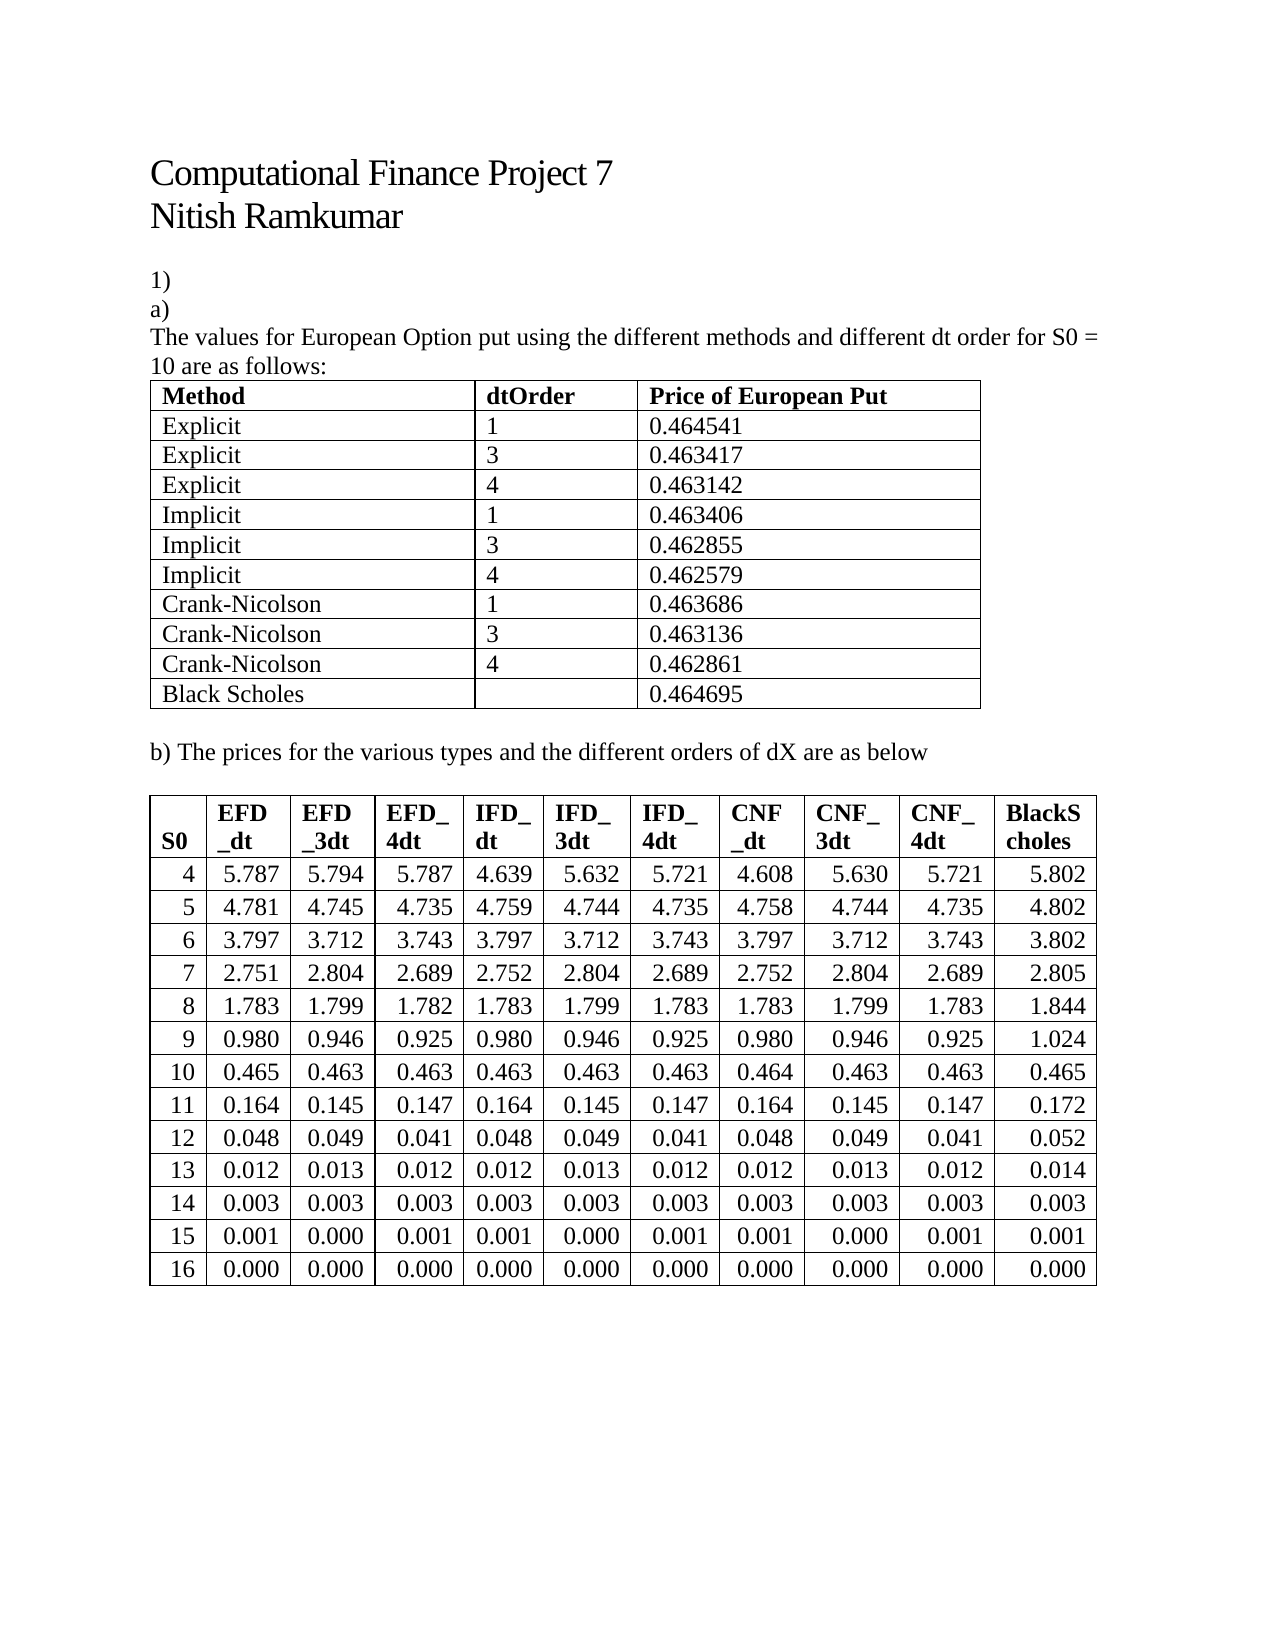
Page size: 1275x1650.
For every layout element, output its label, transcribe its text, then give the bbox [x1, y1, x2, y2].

table_header CNF_dt [720, 796, 804, 857]
table_header CNF_3dt [805, 796, 899, 857]
table_cell 0.012 [376, 1154, 463, 1186]
table_cell 2.689 [900, 956, 994, 988]
table_cell 15 [151, 1220, 206, 1252]
table_cell 0.164 [207, 1088, 290, 1120]
table_cell 0.049 [291, 1121, 374, 1153]
table_cell 5.787 [207, 858, 290, 889]
table_cell 0.003 [544, 1187, 630, 1219]
table_cell 7 [151, 956, 206, 988]
table_cell 1 [476, 500, 637, 529]
table_cell 9 [151, 1022, 206, 1054]
table_cell 0.012 [464, 1154, 543, 1186]
table_cell 1.799 [291, 989, 374, 1021]
table_cell 0.463 [805, 1055, 899, 1087]
table_cell 0.003 [464, 1187, 543, 1219]
table_cell 0.000 [805, 1253, 899, 1284]
table_cell 0.463142 [638, 470, 980, 499]
table_cell 0.041 [900, 1121, 994, 1153]
table_cell 4.745 [291, 891, 374, 922]
table_cell 1 [476, 411, 637, 439]
table_cell 0.980 [207, 1022, 290, 1054]
table_cell 5.794 [291, 858, 374, 889]
table_cell 1.782 [376, 989, 463, 1021]
table_header IFD_dt [464, 796, 543, 857]
table_cell 0.463 [631, 1055, 719, 1087]
table_cell 4.802 [995, 891, 1096, 922]
title Nitish Ramkumar [150, 193, 1125, 236]
table_cell 4.735 [376, 891, 463, 922]
table_cell 0.172 [995, 1088, 1096, 1120]
table_cell Implicit [151, 530, 474, 559]
table_cell 3.712 [544, 924, 630, 955]
table_cell 2.689 [376, 956, 463, 988]
table_cell 0.003 [720, 1187, 804, 1219]
table_cell 0.464695 [638, 679, 980, 708]
table_cell 0.041 [376, 1121, 463, 1153]
table_cell 0.001 [464, 1220, 543, 1252]
table_cell 8 [151, 989, 206, 1021]
table_cell 3.712 [291, 924, 374, 955]
table_cell 3.743 [376, 924, 463, 955]
table_cell 13 [151, 1154, 206, 1186]
table_cell Implicit [151, 560, 474, 588]
table_cell 16 [151, 1253, 206, 1284]
table_cell 0.462861 [638, 649, 980, 678]
text b) The prices for the various types and the different orders of dX are as below [150, 737, 1125, 766]
table_cell 0.003 [291, 1187, 374, 1219]
table_cell 3.797 [720, 924, 804, 955]
table_cell 4 [476, 560, 637, 588]
table_cell 0.464541 [638, 411, 980, 439]
table_cell 0.980 [464, 1022, 543, 1054]
table_cell 4 [476, 649, 637, 678]
table_header dtOrder [476, 381, 637, 410]
table_cell 4.735 [900, 891, 994, 922]
table_cell 2.805 [995, 956, 1096, 988]
table_cell 0.164 [464, 1088, 543, 1120]
table_cell Explicit [151, 441, 474, 469]
table_cell 0.463 [900, 1055, 994, 1087]
table_cell 3.743 [900, 924, 994, 955]
table_cell 0.001 [995, 1220, 1096, 1252]
table_cell 2.752 [720, 956, 804, 988]
table_cell 0.147 [900, 1088, 994, 1120]
table_cell 0.012 [900, 1154, 994, 1186]
table_cell 0.463136 [638, 619, 980, 648]
table_cell 0.145 [291, 1088, 374, 1120]
table_cell 10 [151, 1055, 206, 1087]
table_cell 0.000 [544, 1253, 630, 1284]
table_header EFD_dt [207, 796, 290, 857]
table_cell 0.145 [805, 1088, 899, 1120]
table_cell 4.758 [720, 891, 804, 922]
table_header IFD_3dt [544, 796, 630, 857]
table_header CNF_4dt [900, 796, 994, 857]
table_cell 0.052 [995, 1121, 1096, 1153]
text The values for European Option put using the different methods and different dt order for S0 = 10 are as follows: [150, 322, 1125, 380]
table_cell 0.012 [631, 1154, 719, 1186]
table_cell 4 [476, 470, 637, 499]
table_cell 3.797 [207, 924, 290, 955]
table_cell 3.797 [464, 924, 543, 955]
table_cell 0.000 [464, 1253, 543, 1284]
table_cell 0.003 [207, 1187, 290, 1219]
table_cell 1.783 [720, 989, 804, 1021]
table_cell 5.632 [544, 858, 630, 889]
table_cell 1 [476, 590, 637, 618]
table_cell 0.003 [995, 1187, 1096, 1219]
table_cell 1.783 [464, 989, 543, 1021]
table_cell 3.712 [805, 924, 899, 955]
table_header S0 [151, 796, 206, 857]
title Computational Finance Project 7 [150, 150, 1125, 193]
table_cell 0.463 [544, 1055, 630, 1087]
table_cell 0.000 [207, 1253, 290, 1284]
table_cell 0.014 [995, 1154, 1096, 1186]
table_cell 5 [151, 891, 206, 922]
table_cell 5.787 [376, 858, 463, 889]
table_cell 14 [151, 1187, 206, 1219]
table_cell [476, 679, 637, 708]
table_cell 0.049 [805, 1121, 899, 1153]
table_cell 0.041 [631, 1121, 719, 1153]
table_cell 5.721 [631, 858, 719, 889]
table_cell 0.013 [544, 1154, 630, 1186]
table_cell 1.844 [995, 989, 1096, 1021]
table_header EFD_4dt [376, 796, 463, 857]
table_cell 0.013 [805, 1154, 899, 1186]
table_cell 0.465 [995, 1055, 1096, 1087]
table_cell 5.630 [805, 858, 899, 889]
table_cell 0.946 [291, 1022, 374, 1054]
table_cell 4.639 [464, 858, 543, 889]
table_cell 3 [476, 441, 637, 469]
table_cell Black Scholes [151, 679, 474, 708]
table_header EFD_3dt [291, 796, 374, 857]
table_cell Crank-Nicolson [151, 619, 474, 648]
table_header BlackScholes [995, 796, 1096, 857]
table_cell 0.000 [376, 1253, 463, 1284]
table_cell 4.608 [720, 858, 804, 889]
table_header Method [151, 381, 474, 410]
table_cell 0.464 [720, 1055, 804, 1087]
table_cell Explicit [151, 411, 474, 439]
text 1) [150, 265, 1125, 294]
table_cell 0.147 [631, 1088, 719, 1120]
table_cell 0.000 [544, 1220, 630, 1252]
table_cell 0.463 [464, 1055, 543, 1087]
table_cell 0.003 [805, 1187, 899, 1219]
table_cell 0.462579 [638, 560, 980, 588]
table_cell 11 [151, 1088, 206, 1120]
table_cell 0.049 [544, 1121, 630, 1153]
table_cell Implicit [151, 500, 474, 529]
table_cell 3 [476, 619, 637, 648]
table_cell 0.000 [291, 1220, 374, 1252]
table_cell 2.804 [544, 956, 630, 988]
table_cell 1.024 [995, 1022, 1096, 1054]
table_cell 5.802 [995, 858, 1096, 889]
table_cell 4.744 [805, 891, 899, 922]
table_cell 0.463 [291, 1055, 374, 1087]
table_cell 5.721 [900, 858, 994, 889]
table_cell 4.735 [631, 891, 719, 922]
table_header Price of European Put [638, 381, 980, 410]
table_cell 1.783 [900, 989, 994, 1021]
table_cell 2.752 [464, 956, 543, 988]
table_cell 0.463686 [638, 590, 980, 618]
table_cell 0.003 [376, 1187, 463, 1219]
table_cell 0.000 [805, 1220, 899, 1252]
table_cell 0.012 [207, 1154, 290, 1186]
table_cell 0.048 [207, 1121, 290, 1153]
table_cell Crank-Nicolson [151, 649, 474, 678]
table_cell 0.463406 [638, 500, 980, 529]
table_cell 0.946 [544, 1022, 630, 1054]
table_cell 2.804 [805, 956, 899, 988]
table_cell 0.465 [207, 1055, 290, 1087]
table_cell 0.003 [631, 1187, 719, 1219]
table_cell 0.001 [900, 1220, 994, 1252]
table_cell 0.462855 [638, 530, 980, 559]
table_cell 0.001 [720, 1220, 804, 1252]
table_cell 0.925 [900, 1022, 994, 1054]
table_cell Explicit [151, 470, 474, 499]
table_cell 0.000 [995, 1253, 1096, 1284]
table_cell Crank-Nicolson [151, 590, 474, 618]
table_cell 2.689 [631, 956, 719, 988]
table_cell 0.048 [720, 1121, 804, 1153]
table_cell 12 [151, 1121, 206, 1153]
table_cell 1.783 [631, 989, 719, 1021]
table_cell 0.001 [207, 1220, 290, 1252]
table_header IFD_4dt [631, 796, 719, 857]
table_cell 0.946 [805, 1022, 899, 1054]
table_cell 0.925 [631, 1022, 719, 1054]
table_cell 1.799 [805, 989, 899, 1021]
table_cell 0.012 [720, 1154, 804, 1186]
table_cell 4 [151, 858, 206, 889]
table_cell 2.751 [207, 956, 290, 988]
table_cell 4.744 [544, 891, 630, 922]
table_cell 3 [476, 530, 637, 559]
table_cell 0.164 [720, 1088, 804, 1120]
table_cell 0.001 [631, 1220, 719, 1252]
table_cell 0.048 [464, 1121, 543, 1153]
table_cell 0.145 [544, 1088, 630, 1120]
table_cell 0.003 [900, 1187, 994, 1219]
table_cell 0.001 [376, 1220, 463, 1252]
table_cell 0.000 [291, 1253, 374, 1284]
table_cell 0.147 [376, 1088, 463, 1120]
table_cell 0.000 [900, 1253, 994, 1284]
table_cell 3.802 [995, 924, 1096, 955]
table_cell 1.783 [207, 989, 290, 1021]
text a) [150, 294, 1125, 322]
table_cell 3.743 [631, 924, 719, 955]
table_cell 0.000 [631, 1253, 719, 1284]
table_cell 6 [151, 924, 206, 955]
table_cell 0.000 [720, 1253, 804, 1284]
table_cell 4.759 [464, 891, 543, 922]
table_cell 4.781 [207, 891, 290, 922]
table_cell 0.925 [376, 1022, 463, 1054]
table_cell 0.013 [291, 1154, 374, 1186]
table_cell 0.980 [720, 1022, 804, 1054]
table_cell 0.463417 [638, 441, 980, 469]
table_cell 1.799 [544, 989, 630, 1021]
table_cell 2.804 [291, 956, 374, 988]
table_cell 0.463 [376, 1055, 463, 1087]
